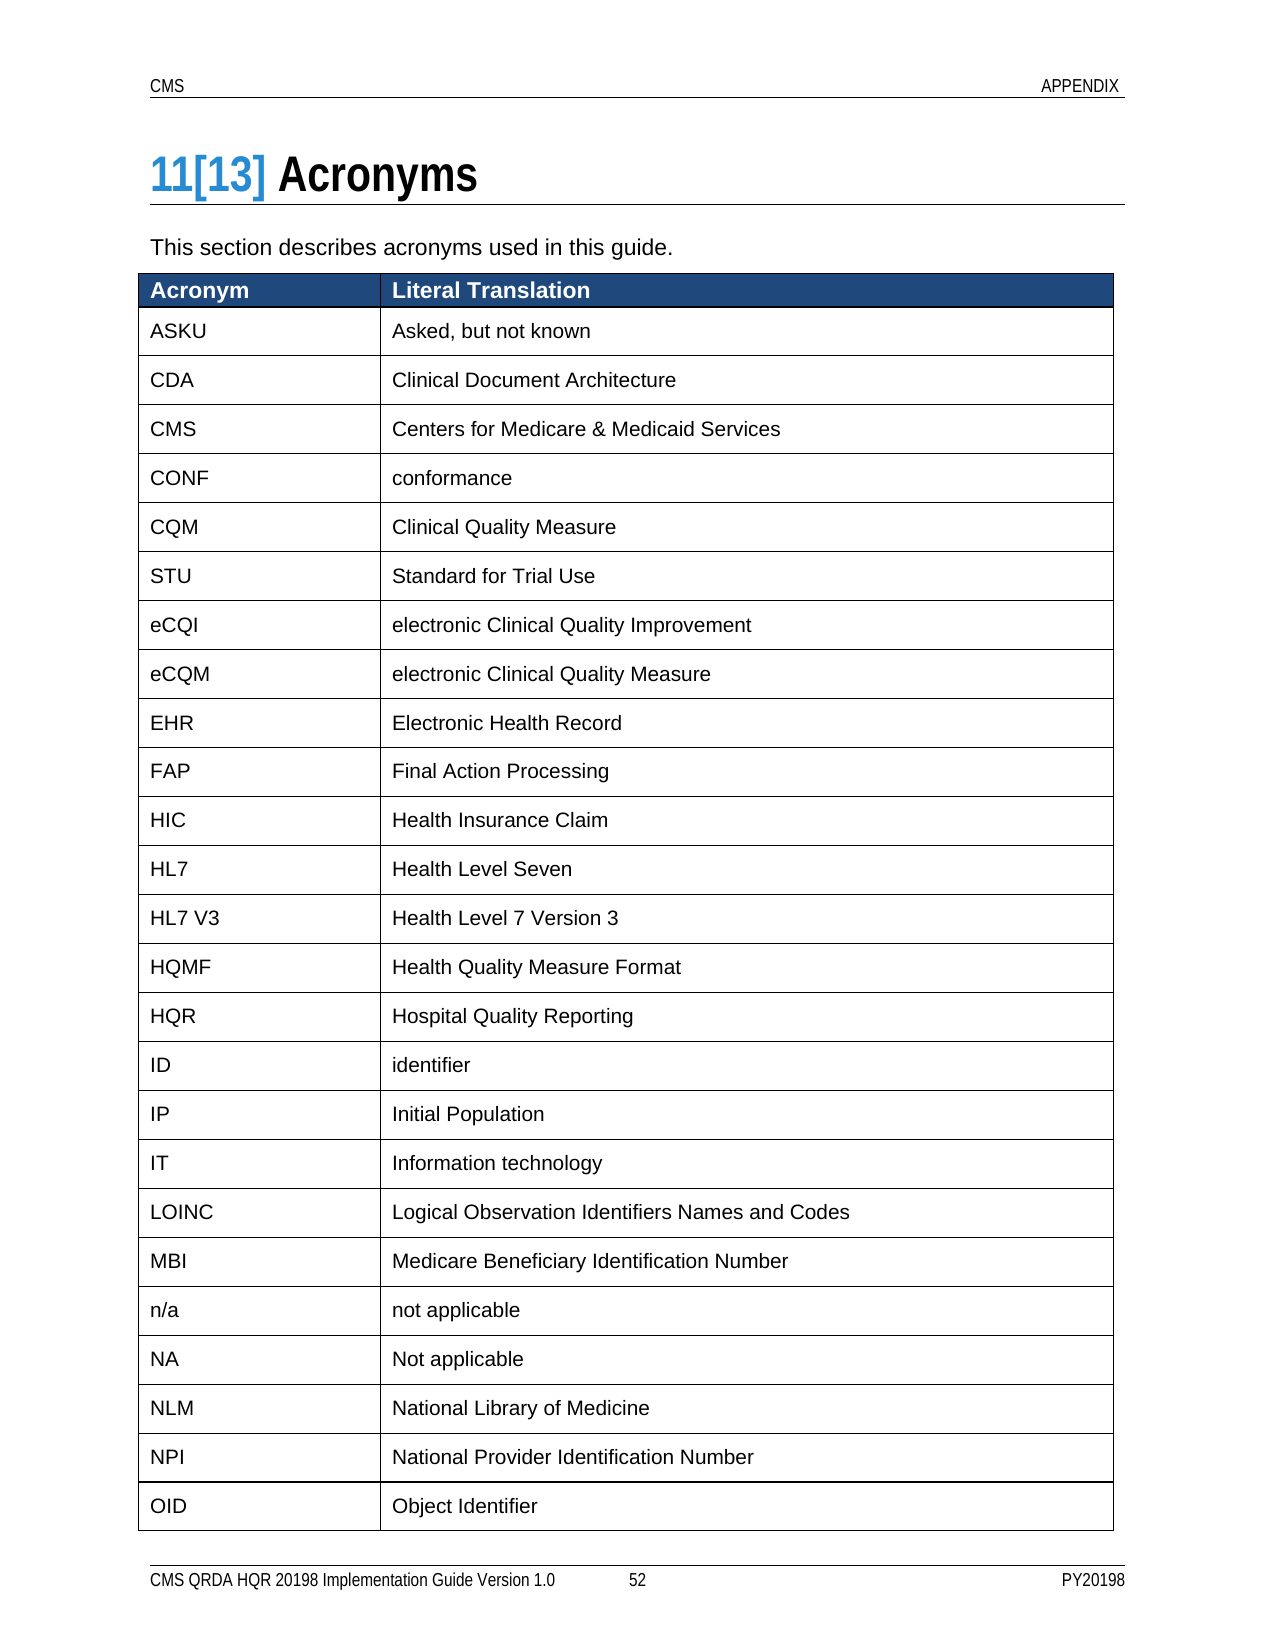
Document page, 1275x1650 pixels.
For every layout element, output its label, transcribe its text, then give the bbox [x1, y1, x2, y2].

table_cell HL7 [139, 846, 380, 894]
table_cell Health Level Seven [381, 846, 1113, 894]
table_cell National Library of Medicine [381, 1385, 1113, 1432]
table_cell conformance [381, 454, 1113, 502]
table_cell Final Action Processing [381, 748, 1113, 796]
table_cell Clinical Quality Measure [381, 503, 1113, 551]
table_cell CDA [139, 356, 380, 404]
table_cell Not applicable [381, 1336, 1113, 1383]
table_cell Health Insurance Claim [381, 797, 1113, 845]
table_cell LOINC [139, 1189, 380, 1237]
table_cell eCQI [139, 601, 380, 649]
table_cell Centers for Medicare & Medicaid Services [381, 405, 1113, 453]
table_cell Standard for Trial Use [381, 552, 1113, 600]
table_cell CMS [139, 405, 380, 453]
table_cell FAP [139, 748, 380, 796]
table_cell identifier [381, 1042, 1113, 1090]
table_cell Initial Population [381, 1091, 1113, 1139]
table_cell STU [139, 552, 380, 600]
table_cell NA [139, 1336, 380, 1383]
table_cell IT [139, 1140, 380, 1188]
table_cell HQMF [139, 944, 380, 992]
table_cell HL7 V3 [139, 895, 380, 943]
table_cell Clinical Document Architecture [381, 356, 1113, 404]
table_cell not applicable [381, 1287, 1113, 1334]
table_cell IP [139, 1091, 380, 1139]
table_header Acronym [139, 274, 380, 306]
table_cell electronic Clinical Quality Measure [381, 650, 1113, 698]
table_cell ASKU [139, 308, 380, 355]
table_cell eCQM [139, 650, 380, 698]
table_cell CONF [139, 454, 380, 502]
table_cell Medicare Beneficiary Identification Number [381, 1238, 1113, 1286]
text This section describes acronyms used in this guide. [150, 234, 1125, 260]
table_cell CQM [139, 503, 380, 551]
table_cell Health Level 7 Version 3 [381, 895, 1113, 943]
table_cell ID [139, 1042, 380, 1090]
table_cell Health Quality Measure Format [381, 944, 1113, 992]
table_header Literal Translation [381, 274, 1113, 306]
table_cell National Provider Identification Number [381, 1434, 1113, 1481]
table_cell Asked, but not known [381, 308, 1113, 355]
table_cell HQR [139, 993, 380, 1041]
table_cell n/a [139, 1287, 380, 1334]
subtitle Acronyms [150, 144, 1125, 204]
table_cell NLM [139, 1385, 380, 1432]
table_cell NPI [139, 1434, 380, 1481]
table_cell MBI [139, 1238, 380, 1286]
table_cell Logical Observation Identifiers Names and Codes [381, 1189, 1113, 1237]
table_cell Information technology [381, 1140, 1113, 1188]
table_cell Electronic Health Record [381, 699, 1113, 747]
table_cell electronic Clinical Quality Improvement [381, 601, 1113, 649]
table_cell EHR [139, 699, 380, 747]
table_cell Hospital Quality Reporting [381, 993, 1113, 1041]
table_cell Object Identifier [381, 1483, 1113, 1530]
table_cell OID [139, 1483, 380, 1530]
table_cell HIC [139, 797, 380, 845]
